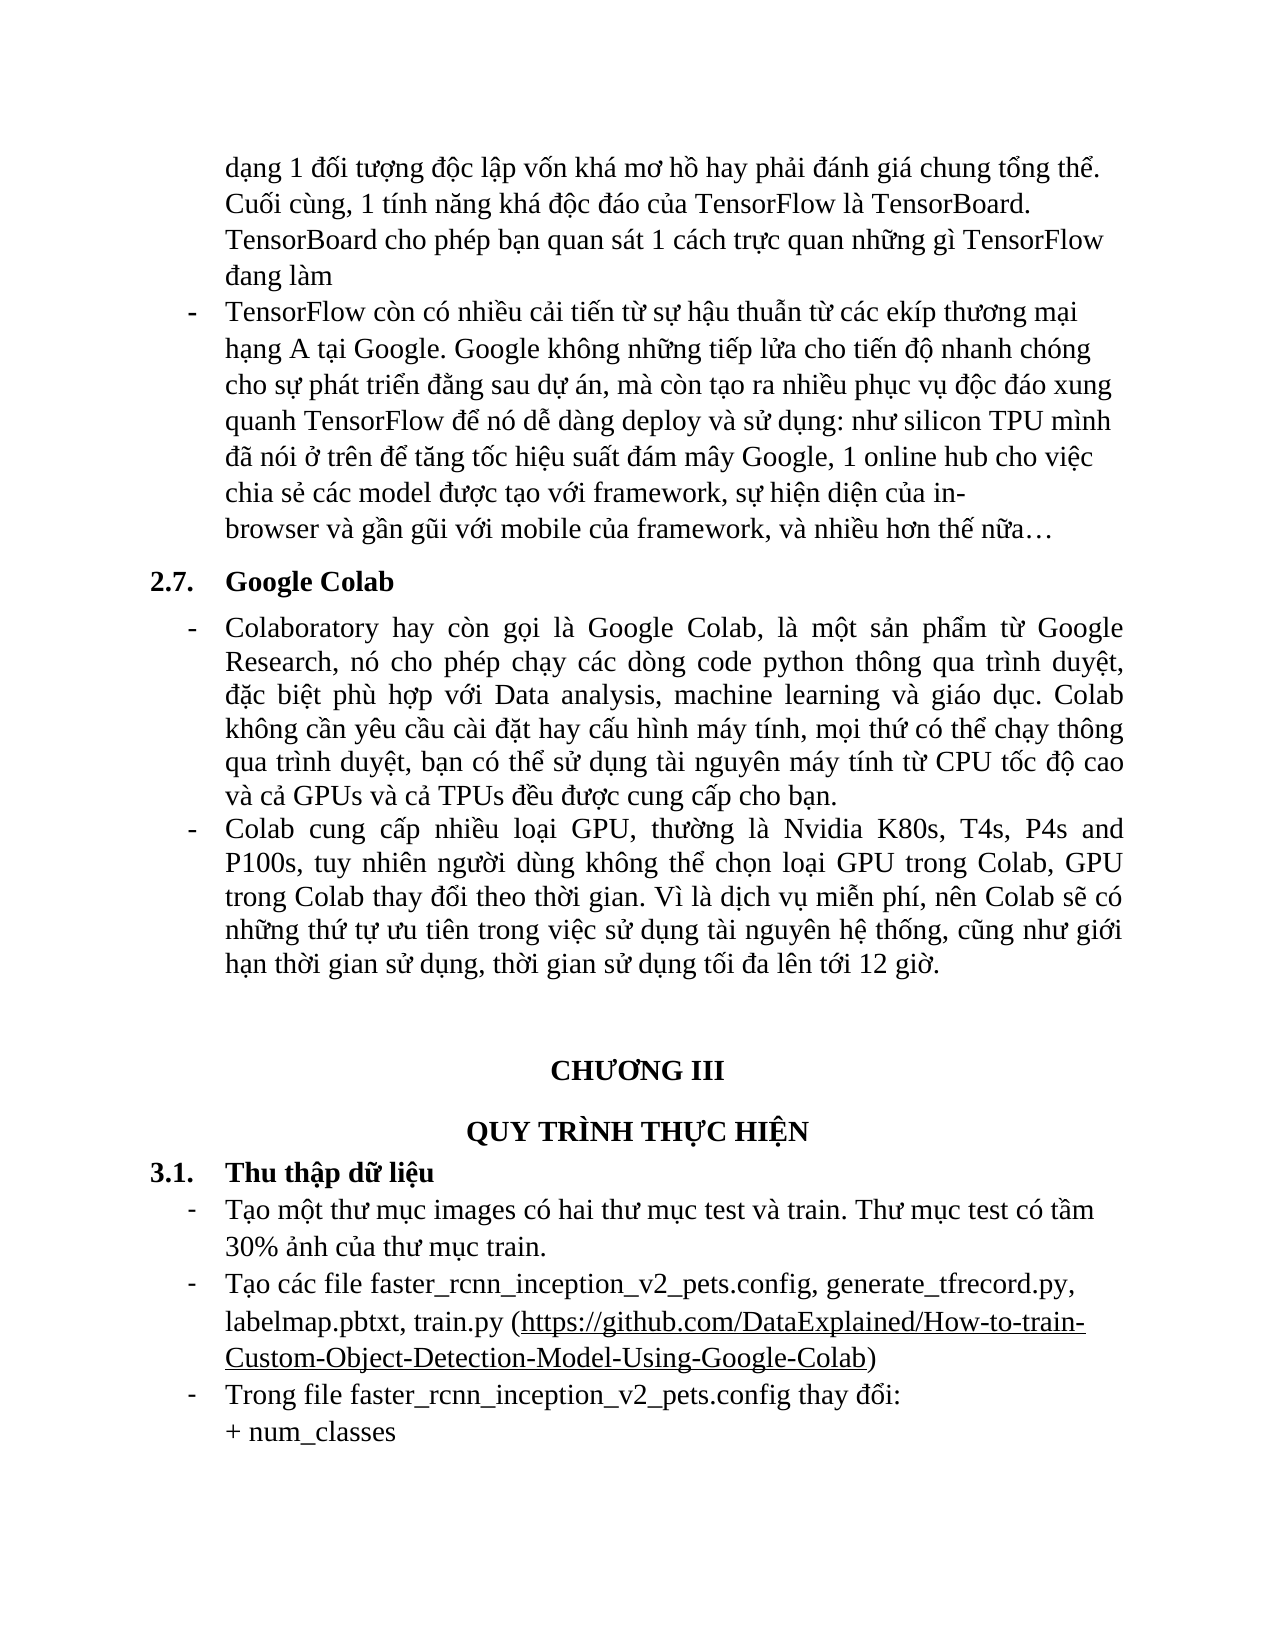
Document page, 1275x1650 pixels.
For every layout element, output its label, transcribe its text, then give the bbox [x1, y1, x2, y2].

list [187, 150, 1125, 292]
list Colab cung cấp nhiều loại GPU, thường là Nvidia K80s, T4s, P4s and P100s, tuy nhiên người dùng không thể chọn loại GPU trong Colab, GPU trong Colab thay đổi theo thời gian. Vì là dịch vụ miễn phí, nên Colab sẽ có những thứ tự ưu tiên trong việc sử dụng tài nguyên hệ thống, cũng như giới hạn thời gian sử dụng, thời gian sử dụng tối đa lên tới 12 giờ. [187, 812, 1125, 979]
list Colaboratory hay còn gọi là Google Colab, là một sản phẩm từ Google Research, nó cho phép chạy các dòng code python thông qua trình duyệt, đặc biệt phù hợp với Data analysis, machine learning và giáo dục. Colab không cần yêu cầu cài đặt hay cấu hình máy tính, mọi thứ có thể chạy thông qua trình duyệt, bạn có thể sử dụng tài nguyên máy tính từ CPU tốc độ cao và cả GPUs và cả TPUs đều được cung cấp cho bạn. [187, 610, 1125, 812]
list Trong file faster_rcnn_inception_v2_pets.config thay đổi: [187, 1376, 1125, 1412]
subtitle CHƯƠNG III [150, 1053, 1125, 1087]
text 2.7. Google Colab [150, 564, 1125, 598]
list Tạo các file faster_rcnn_inception_v2_pets.config, generate_tfrecord.py, labelmap.pbtxt, train.py (https://github.com/DataExplained/How-to-train-Custom-Object-Detection-Model-Using-Google-Colab) [187, 1265, 1125, 1373]
list TensorFlow còn có nhiều cải tiến từ sự hậu thuẫn từ các ekíp thương mại hạng A tại Google. Google không những tiếp lửa cho tiến độ nhanh chóng cho sự phát triển đằng sau dự án, mà còn tạo ra nhiều phục vụ độc đáo xung quanh TensorFlow để nó dễ dàng deploy và sử dụng: như silicon TPU mình đã nói ở trên để tăng tốc hiệu suất đám mây Google, 1 online hub cho việc chia sẻ các model được tạo với framework, sự hiện diện của in-browser và gần gũi với mobile của framework, và nhiều hơn thế nữa… [187, 294, 1125, 545]
list + num_classes [225, 1414, 1125, 1448]
subtitle 3.1. Thu thập dữ liệu [150, 1155, 1125, 1188]
list Tạo một thư mục images có hai thư mục test và train. Thư mục test có tầm 30% ảnh của thư mục train. [187, 1191, 1125, 1263]
subtitle QUY TRÌNH THỰC HIỆN [150, 1114, 1125, 1148]
